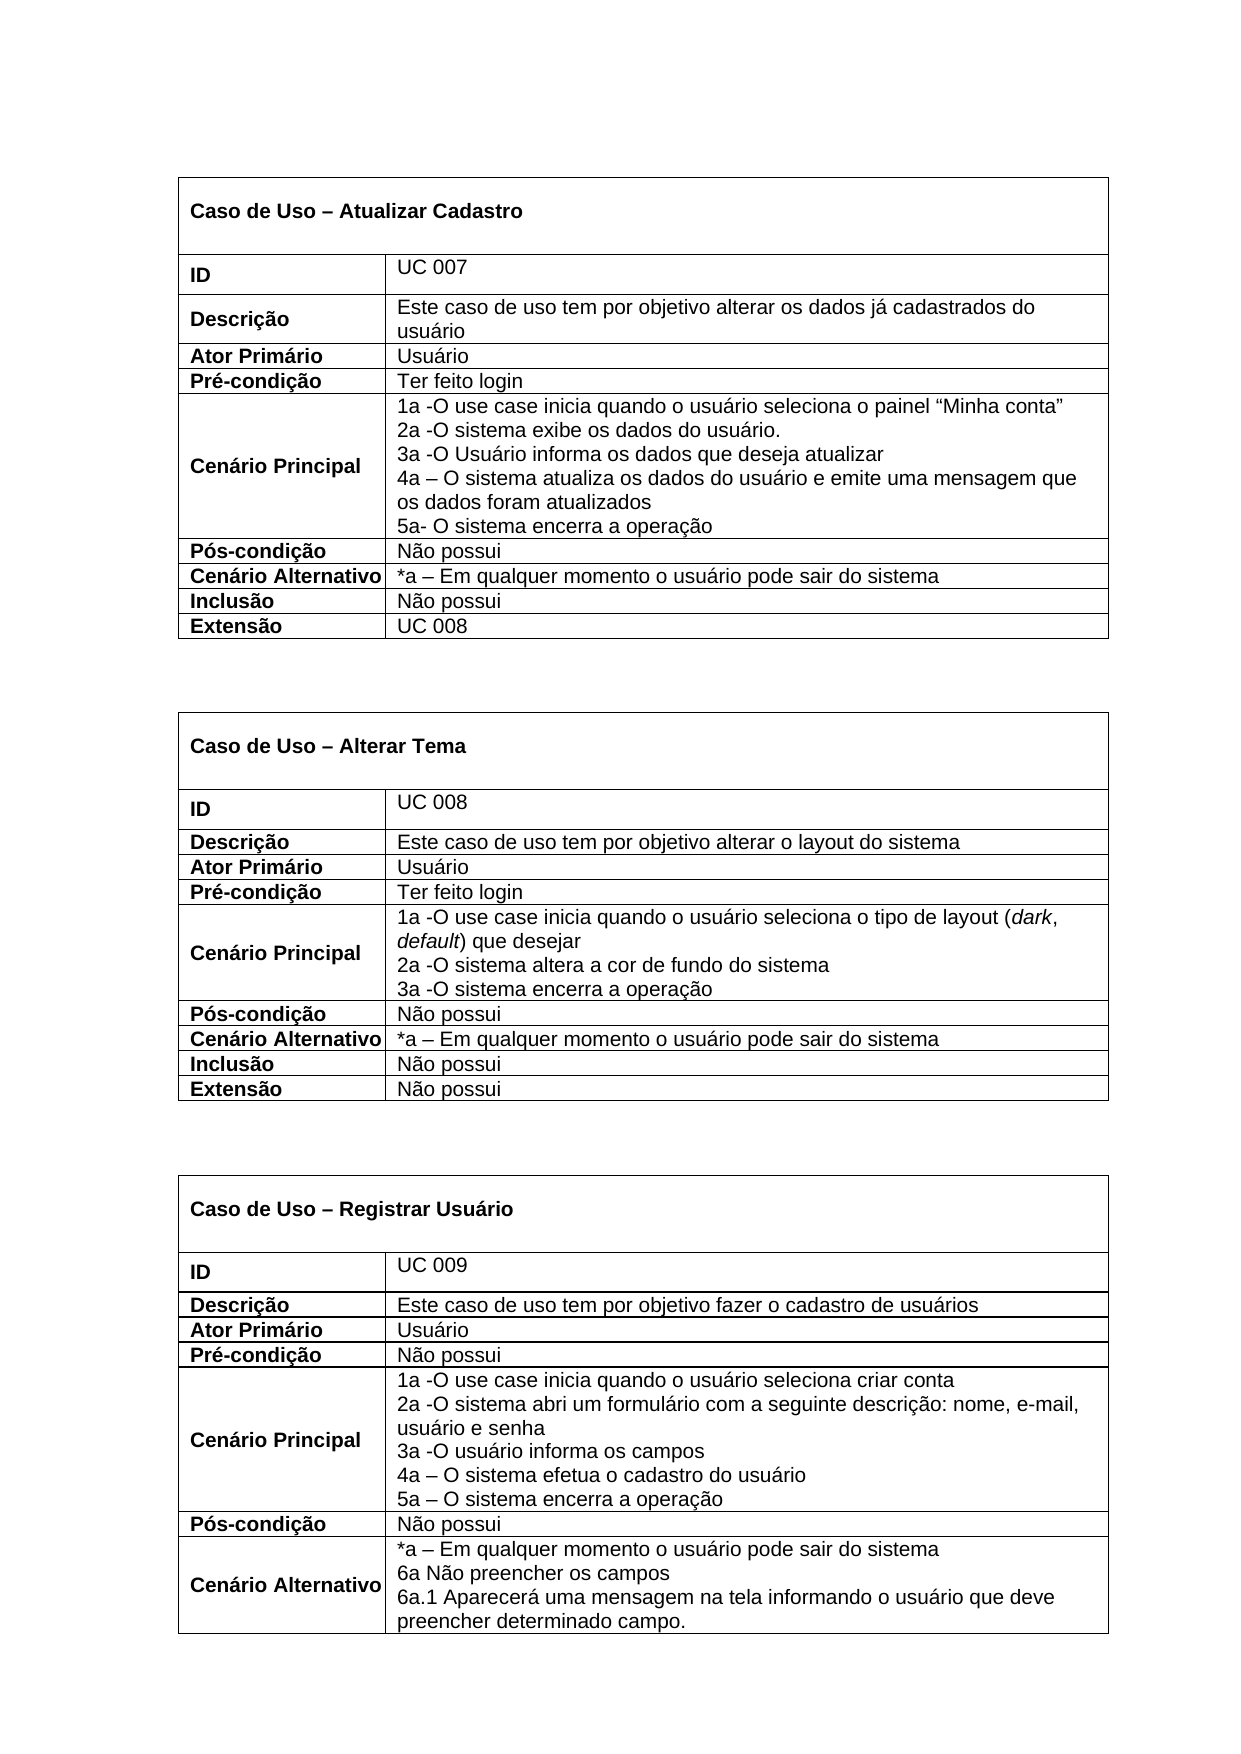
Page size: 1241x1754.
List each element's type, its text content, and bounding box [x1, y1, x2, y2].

table_cell Descrição [179, 295, 385, 343]
table_cell Usuário [386, 344, 1108, 368]
table_cell Pré-condição [179, 880, 385, 903]
table_cell 1a -O use case inicia quando o usuário seleciona o tipo de layout (dark, default) que desejar 2a -O sistema altera a cor de fundo do sistema 3a -O sistema encerra a operação [386, 905, 1108, 1000]
table_cell Cenário Principal [179, 1368, 385, 1511]
table_cell Ter feito login [386, 880, 1108, 903]
table_cell Não possui [386, 589, 1108, 612]
table_cell Ator Primário [179, 1318, 385, 1341]
table_cell Usuário [386, 855, 1108, 878]
table_cell Usuário [386, 1318, 1108, 1341]
table_cell Este caso de uso tem por objetivo alterar o layout do sistema [386, 830, 1108, 853]
table_cell UC 007 [386, 255, 1108, 294]
table_cell Cenário Principal [179, 394, 385, 537]
table_cell Cenário Alternativo [179, 564, 385, 587]
table_cell Cenário Alternativo [179, 1026, 385, 1050]
table_cell Pós-condição [179, 539, 385, 562]
table_cell Este caso de uso tem por objetivo alterar os dados já cadastrados do usuário [386, 295, 1108, 343]
table_header Caso de Uso – Registrar Usuário [179, 1176, 1108, 1252]
table_cell Extensão [179, 1076, 385, 1100]
table_header Caso de Uso – Atualizar Cadastro [179, 178, 1108, 254]
table_cell *a – Em qualquer momento o usuário pode sair do sistema [386, 1026, 1108, 1050]
table_cell ID [179, 1253, 385, 1291]
table_cell Inclusão [179, 1051, 385, 1075]
table_cell Não possui [386, 1343, 1108, 1366]
table_cell Não possui [386, 1512, 1108, 1536]
table_cell UC 009 [386, 1253, 1108, 1291]
table_cell Ter feito login [386, 369, 1108, 393]
table_cell Cenário Principal [179, 905, 385, 1000]
table_cell Não possui [386, 1051, 1108, 1075]
table_cell UC 008 [386, 614, 1108, 637]
table_cell UC 008 [386, 790, 1108, 828]
table_cell Ator Primário [179, 344, 385, 368]
table_cell Ator Primário [179, 855, 385, 878]
table_header Caso de Uso – Alterar Tema [179, 713, 1108, 789]
table_cell ID [179, 255, 385, 294]
table_cell Pós-condição [179, 1512, 385, 1536]
table_cell *a – Em qualquer momento o usuário pode sair do sistema 6a Não preencher os campos 6a.1 Aparecerá uma mensagem na tela informando o usuário que deve preencher determinado campo. [386, 1537, 1108, 1633]
table_cell Este caso de uso tem por objetivo fazer o cadastro de usuários [386, 1293, 1108, 1316]
table_cell Inclusão [179, 589, 385, 612]
table_cell Pré-condição [179, 1343, 385, 1366]
table_cell Pré-condição [179, 369, 385, 393]
table_cell ID [179, 790, 385, 828]
table_cell Não possui [386, 1076, 1108, 1100]
table_cell Descrição [179, 1293, 385, 1316]
table_cell 1a -O use case inicia quando o usuário seleciona criar conta 2a -O sistema abri um formulário com a seguinte descrição: nome, e-mail, usuário e senha 3a -O usuário informa os campos 4a – O sistema efetua o cadastro do usuário 5a – O sistema encerra a operação [386, 1368, 1108, 1511]
table_cell 1a -O use case inicia quando o usuário seleciona o painel “Minha conta” 2a -O sistema exibe os dados do usuário. 3a -O Usuário informa os dados que deseja atualizar 4a – O sistema atualiza os dados do usuário e emite uma mensagem que os dados foram atualizados 5a- O sistema encerra a operação [386, 394, 1108, 537]
table_cell *a – Em qualquer momento o usuário pode sair do sistema [386, 564, 1108, 587]
table_cell Não possui [386, 539, 1108, 562]
table_cell Extensão [179, 614, 385, 637]
table_cell Descrição [179, 830, 385, 853]
table_cell Não possui [386, 1001, 1108, 1025]
table_cell Pós-condição [179, 1001, 385, 1025]
table_cell Cenário Alternativo [179, 1537, 385, 1633]
